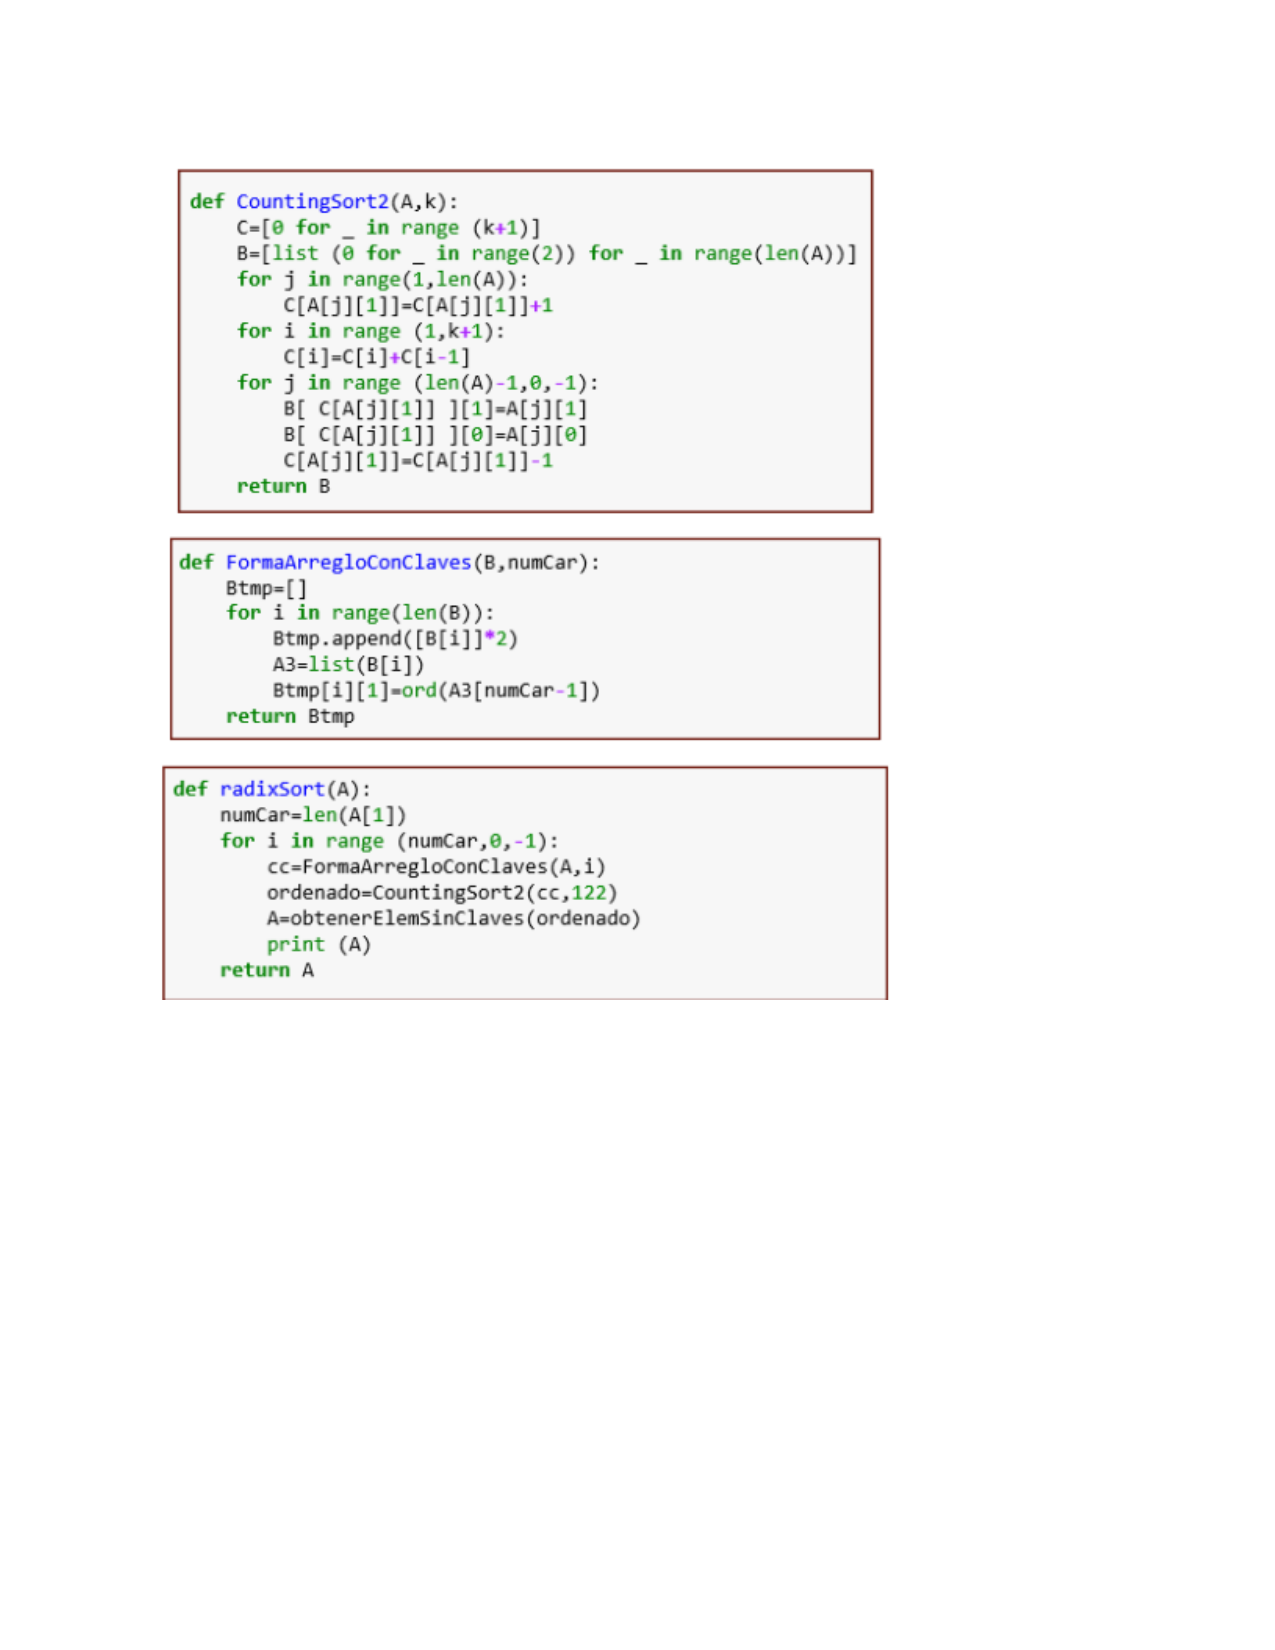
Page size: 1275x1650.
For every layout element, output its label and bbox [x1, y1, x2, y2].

picture [150, 150, 929, 1000]
